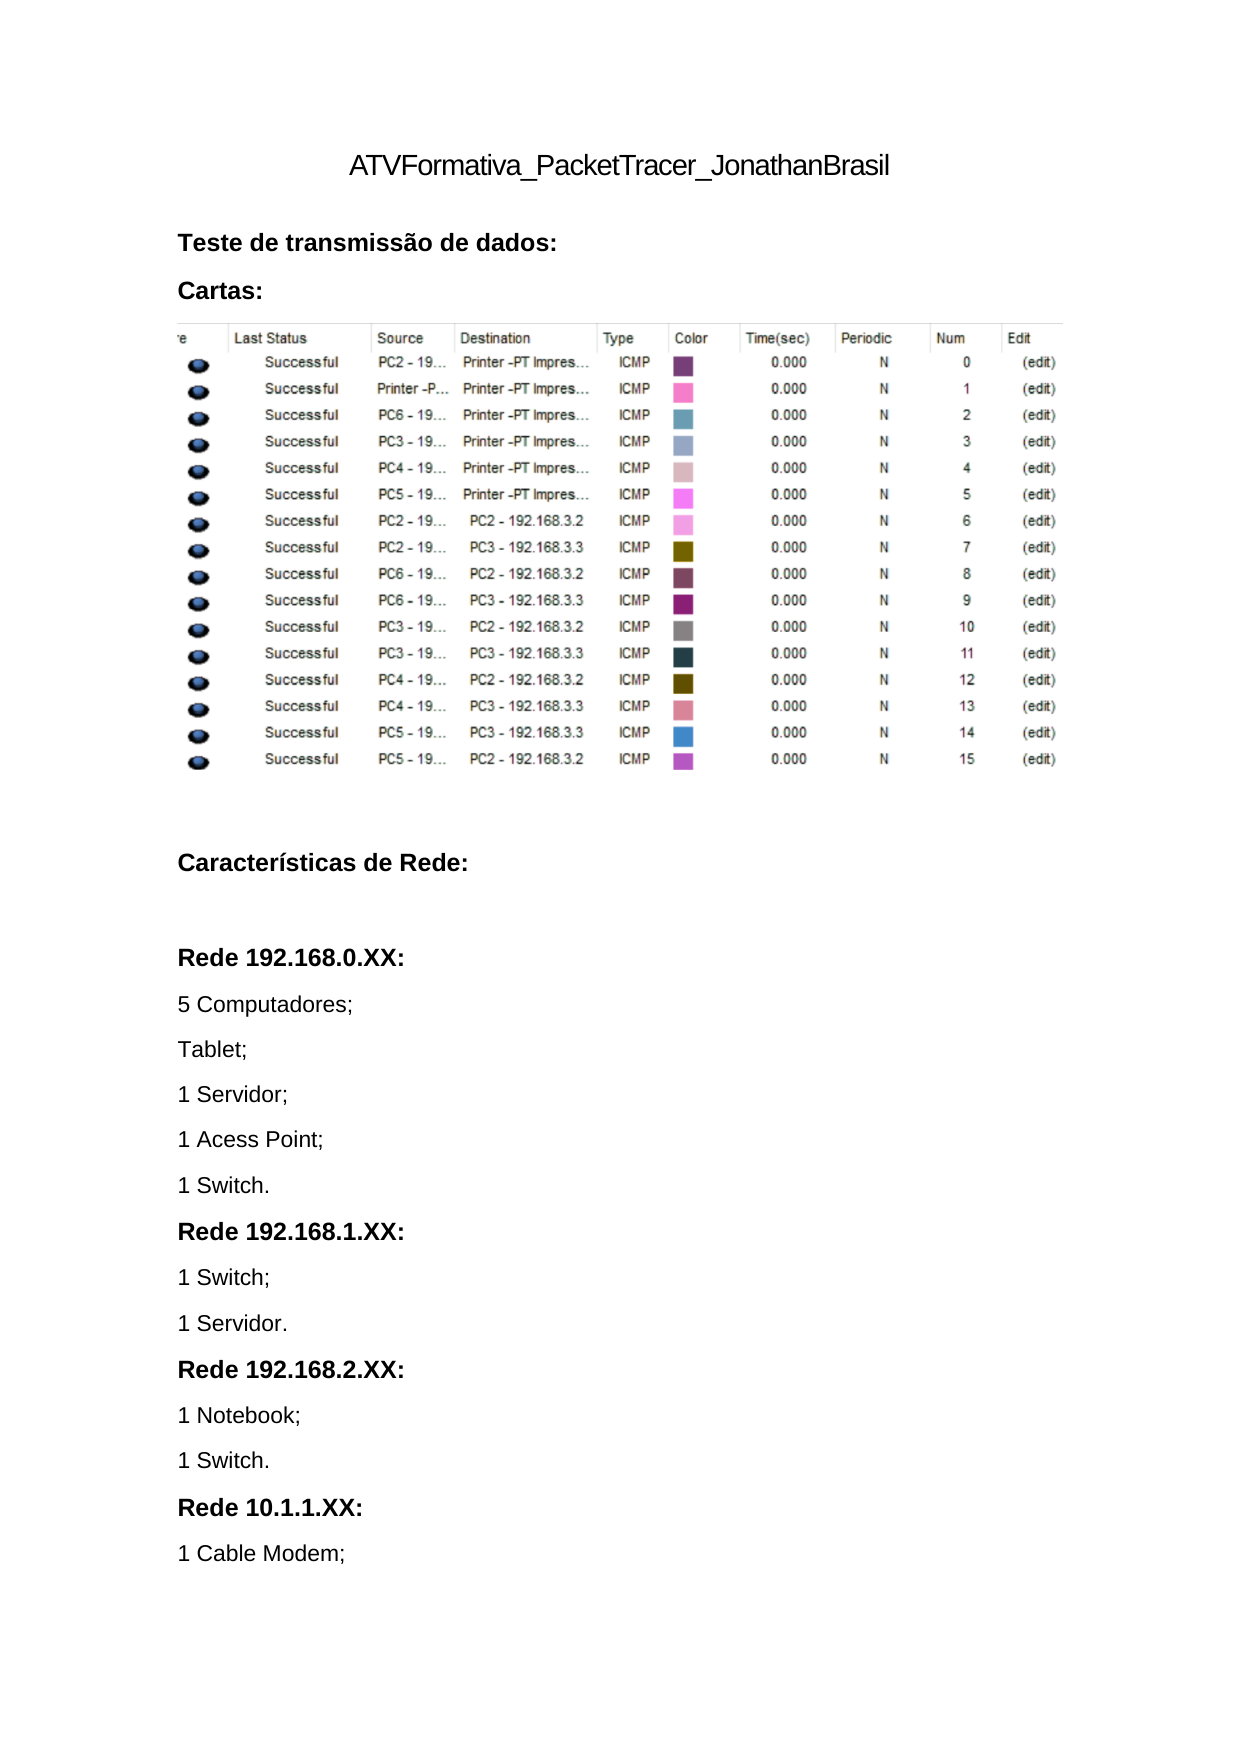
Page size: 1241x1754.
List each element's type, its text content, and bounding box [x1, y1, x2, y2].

text Rede 10.1.1.XX: [177, 1492, 1063, 1521]
text 1 Acess Point; [177, 1126, 1063, 1153]
text Características de Rede: [177, 848, 1063, 877]
text 1 Switch; [177, 1264, 1063, 1291]
text 1 Cable Modem; [177, 1540, 1063, 1567]
text 5 Computadores; [177, 991, 1063, 1017]
text 1 Servidor; [177, 1081, 1063, 1108]
title ATVFormativa_PacketTracer_JonathanBrasil [177, 148, 1063, 181]
text 1 Servidor. [177, 1309, 1063, 1336]
text Cartas: [177, 276, 1063, 304]
text Rede 192.168.2.XX: [177, 1354, 1063, 1383]
text Rede 192.168.1.XX: [177, 1217, 1063, 1245]
text 1 Notebook; [177, 1402, 1063, 1429]
text 1 Switch. [177, 1172, 1063, 1198]
picture [177, 323, 1063, 782]
text Rede 192.168.0.XX: [177, 943, 1063, 972]
text Tablet; [177, 1036, 1063, 1063]
text 1 Switch. [177, 1447, 1063, 1474]
text Teste de transmissão de dados: [177, 228, 1063, 257]
